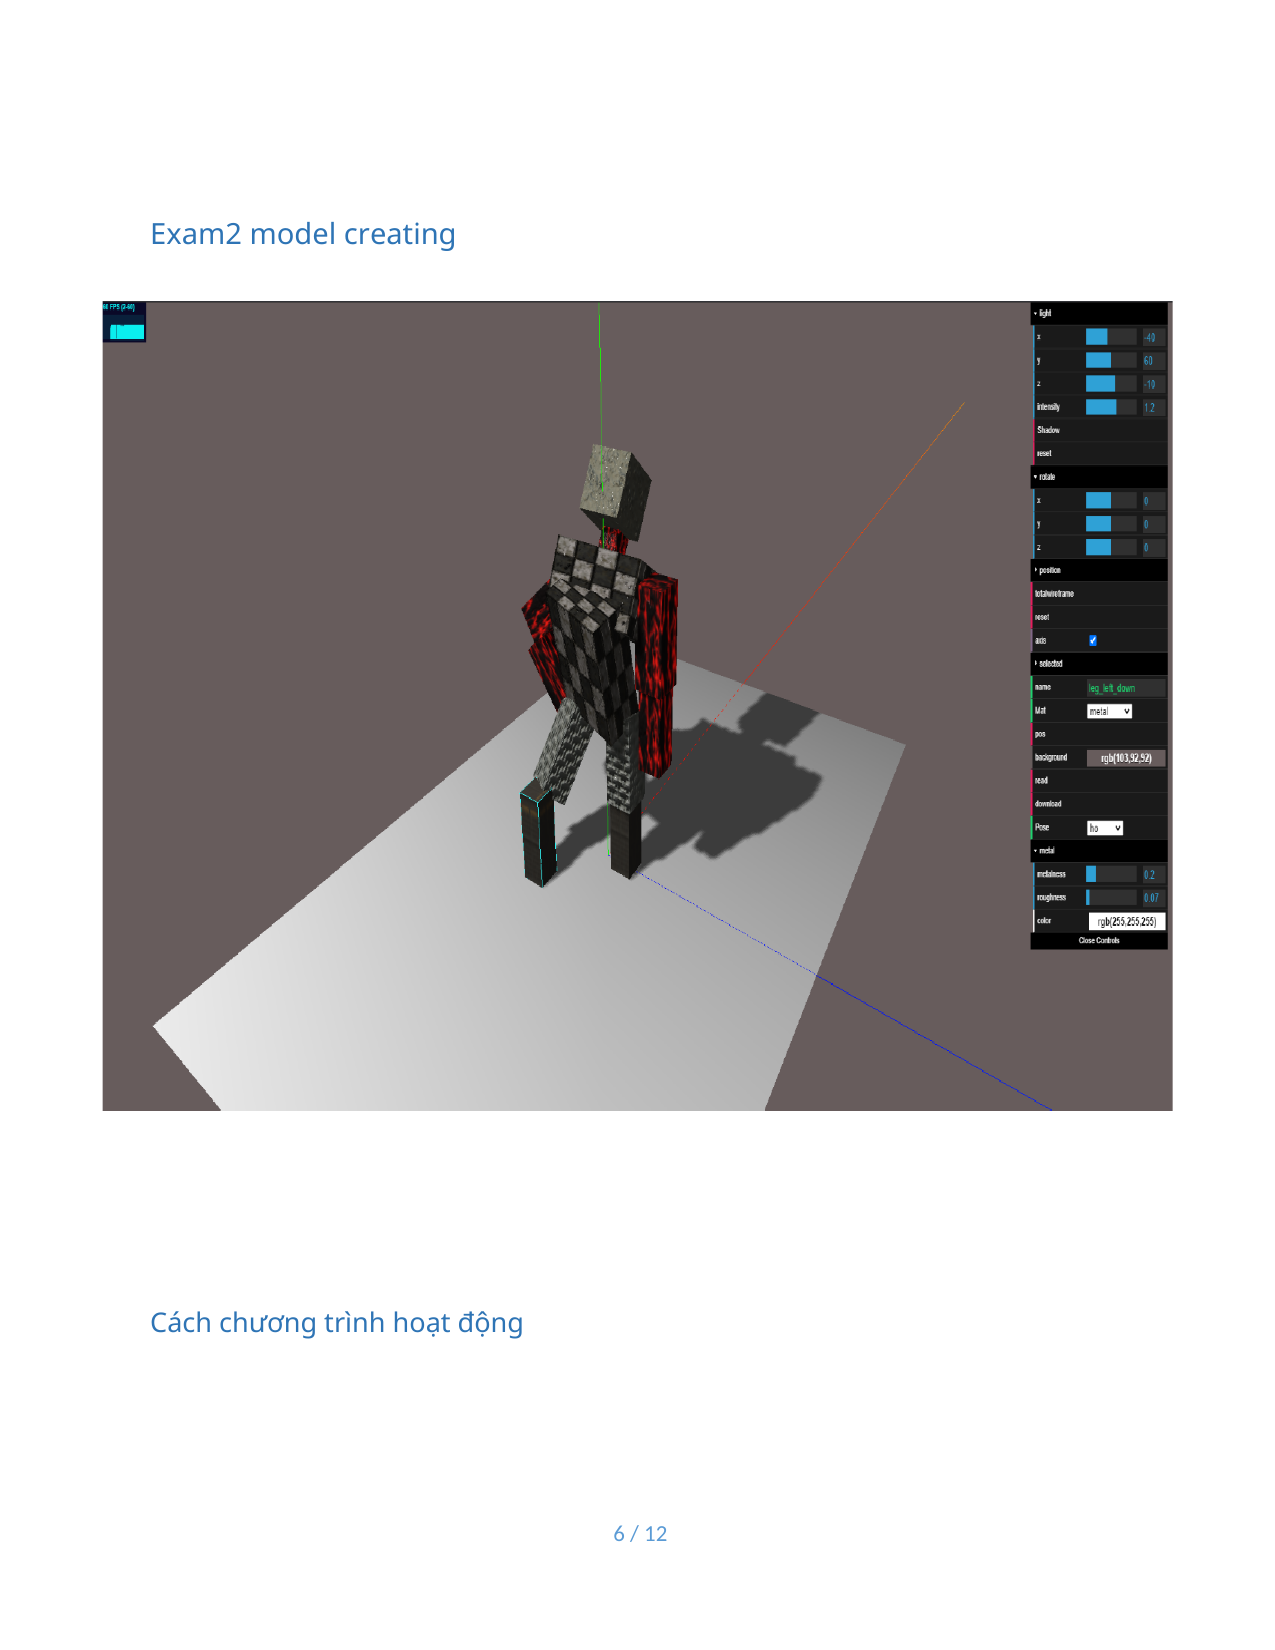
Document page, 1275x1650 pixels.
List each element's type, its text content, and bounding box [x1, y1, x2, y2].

subtitle Exam2 model creating [150, 213, 1125, 253]
subtitle Cách chương trình hoạt động [150, 1303, 1125, 1340]
picture [102, 301, 1173, 1111]
